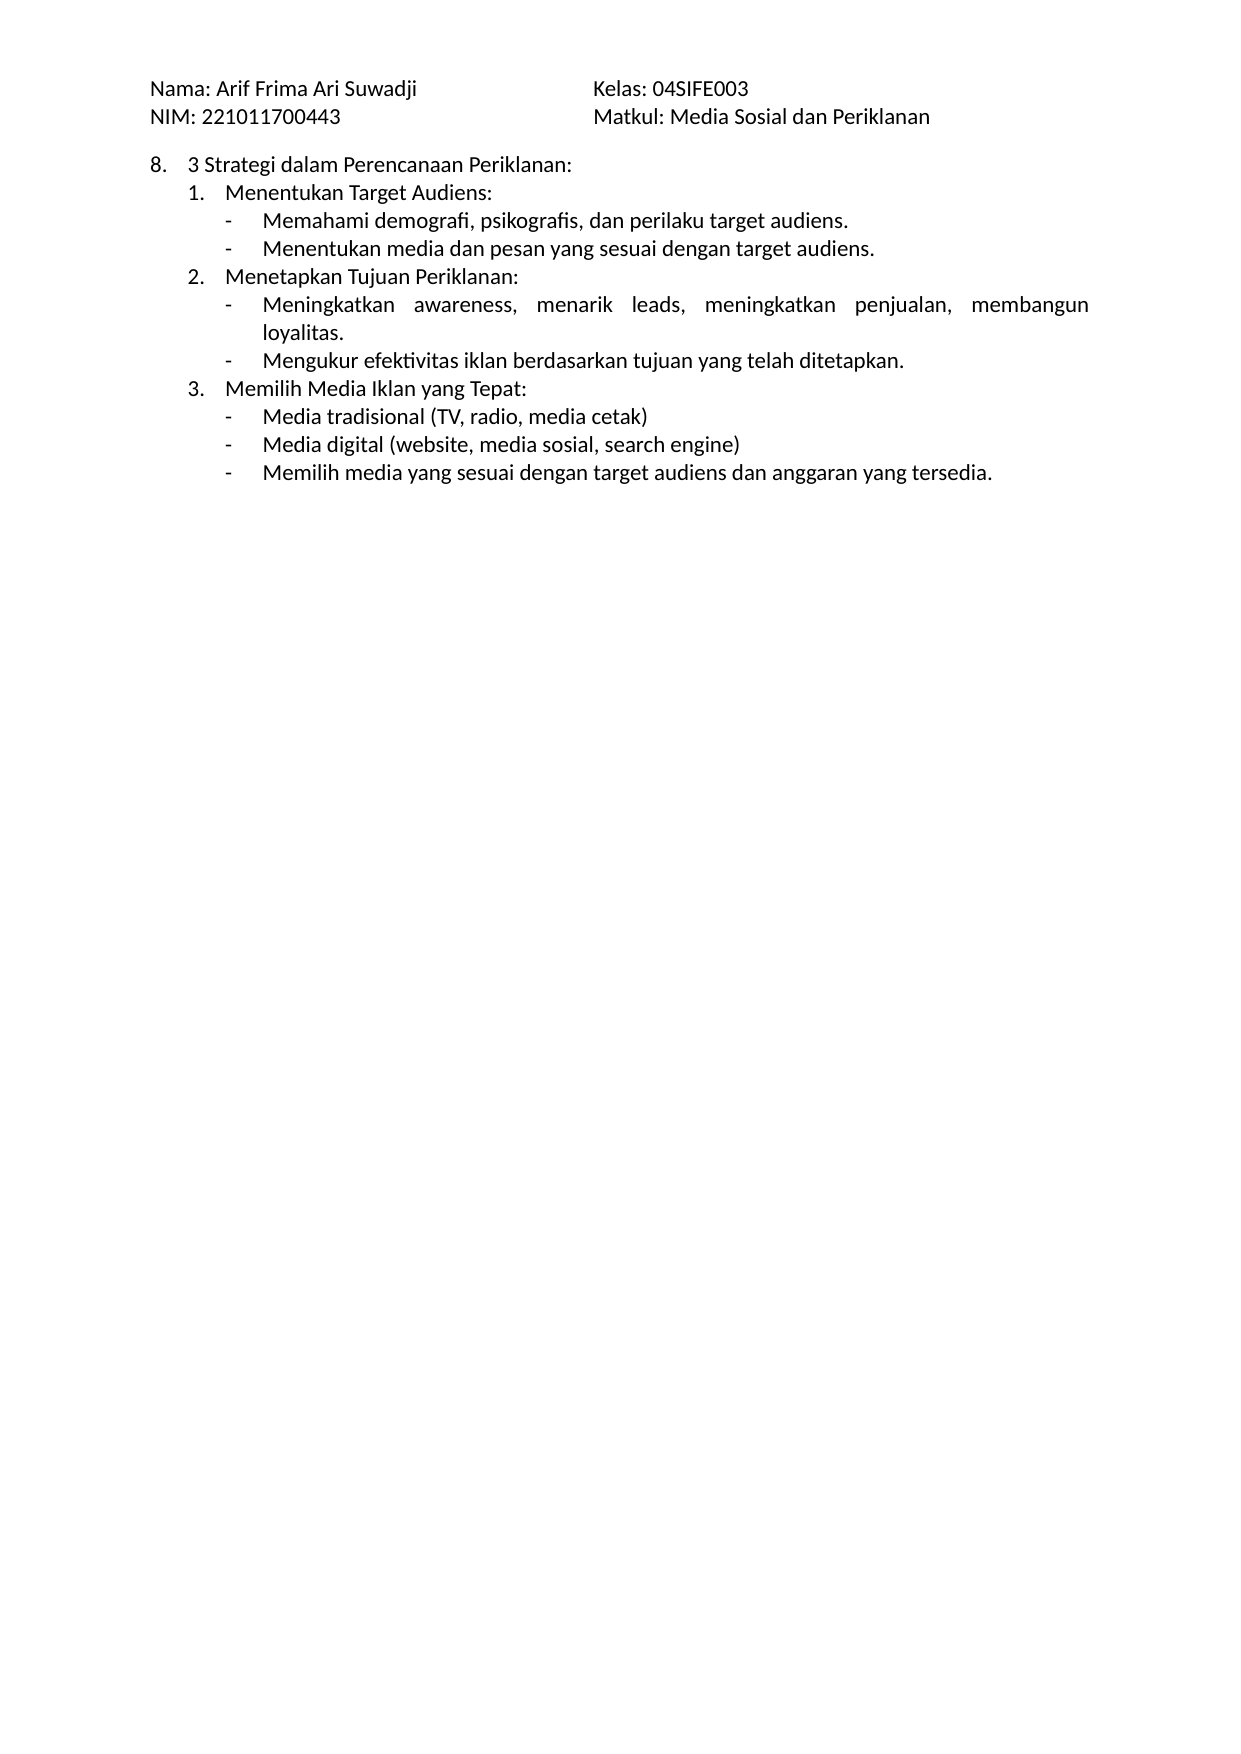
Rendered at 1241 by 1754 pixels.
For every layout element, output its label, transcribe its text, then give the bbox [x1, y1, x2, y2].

list Menetapkan Tujuan Periklanan: [187, 262, 1090, 290]
list 3 Strategi dalam Perencanaan Periklanan: [150, 150, 1090, 178]
list Mengukur efektivitas iklan berdasarkan tujuan yang telah ditetapkan. [225, 346, 1090, 374]
list Memilih media yang sesuai dengan target audiens dan anggaran yang tersedia. [225, 458, 1090, 486]
list Meningkatkan awareness, menarik leads, meningkatkan penjualan, membangun loyalitas. [225, 290, 1090, 346]
list Media digital (website, media sosial, search engine) [225, 430, 1090, 458]
list Memahami demografi, psikografis, dan perilaku target audiens. [225, 206, 1090, 234]
list Media tradisional (TV, radio, media cetak) [225, 402, 1090, 430]
list Memilih Media Iklan yang Tepat: [187, 374, 1090, 402]
list Menentukan Target Audiens: [187, 178, 1090, 206]
list Menentukan media dan pesan yang sesuai dengan target audiens. [225, 234, 1090, 262]
